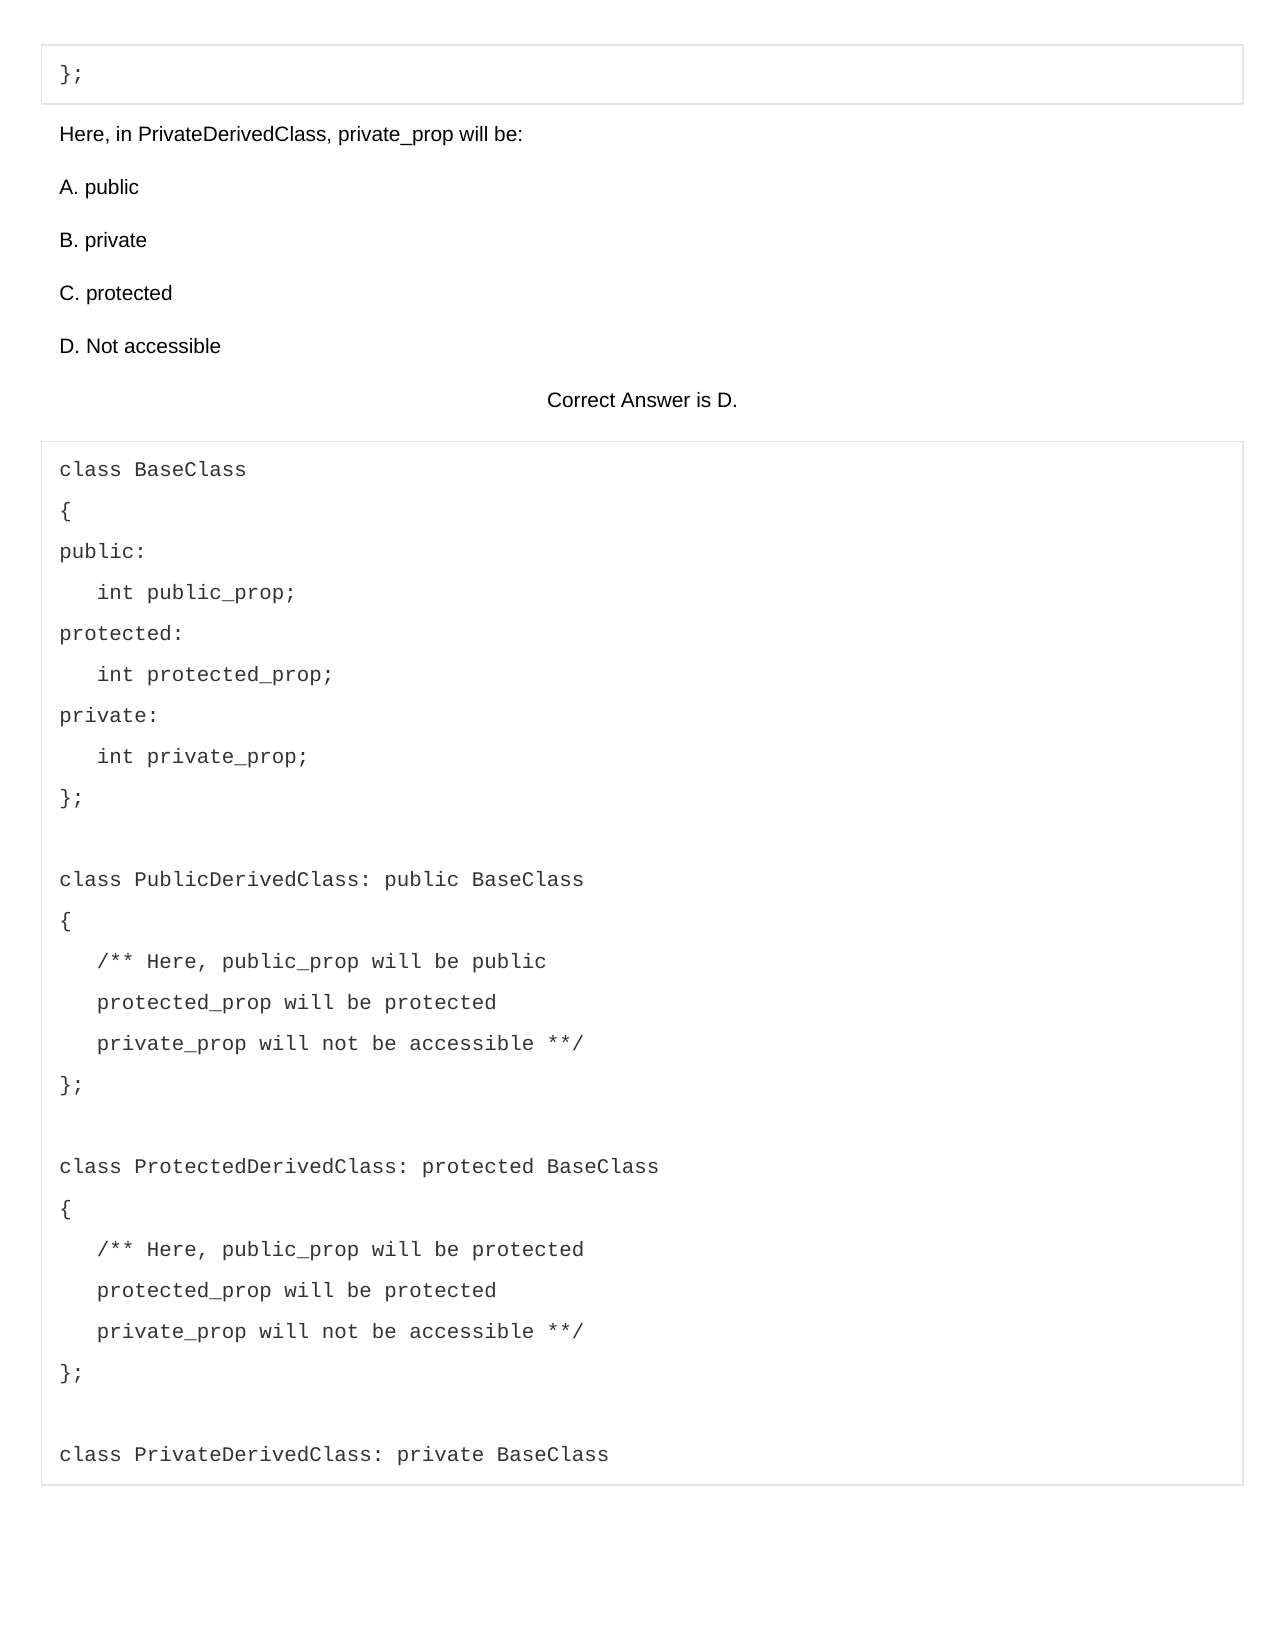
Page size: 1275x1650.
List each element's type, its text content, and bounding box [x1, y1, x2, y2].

text A. public [59, 175, 1226, 199]
text class ProtectedDerivedClass: protected BaseClass [42, 1138, 1242, 1179]
text class BaseClass [42, 442, 1242, 482]
text /** Here, public_prop will be public [42, 933, 1242, 974]
text Here, in PrivateDerivedClass, private_prop will be: [59, 122, 1226, 146]
text }; [42, 1343, 1242, 1384]
text B. private [59, 228, 1226, 252]
text Correct Answer is D. [59, 387, 1226, 411]
text { [42, 482, 1242, 523]
text protected_prop will be protected [42, 974, 1242, 1015]
text private: [42, 687, 1242, 728]
text int protected_prop; [42, 646, 1242, 687]
text D. Not accessible [59, 334, 1226, 358]
text /** Here, public_prop will be protected [42, 1220, 1242, 1261]
text int public_prop; [42, 564, 1242, 605]
text }; [42, 1056, 1242, 1097]
text }; [42, 769, 1242, 810]
text class PrivateDerivedClass: private BaseClass [42, 1426, 1242, 1484]
text }; [42, 46, 1242, 103]
text protected: [42, 605, 1242, 646]
text public: [42, 523, 1242, 564]
text int private_prop; [42, 728, 1242, 769]
text { [42, 1179, 1242, 1220]
text { [42, 892, 1242, 933]
text private_prop will not be accessible **/ [42, 1302, 1242, 1343]
text C. protected [59, 281, 1226, 305]
text protected_prop will be protected [42, 1261, 1242, 1302]
text private_prop will not be accessible **/ [42, 1015, 1242, 1056]
text class PublicDerivedClass: public BaseClass [42, 851, 1242, 892]
